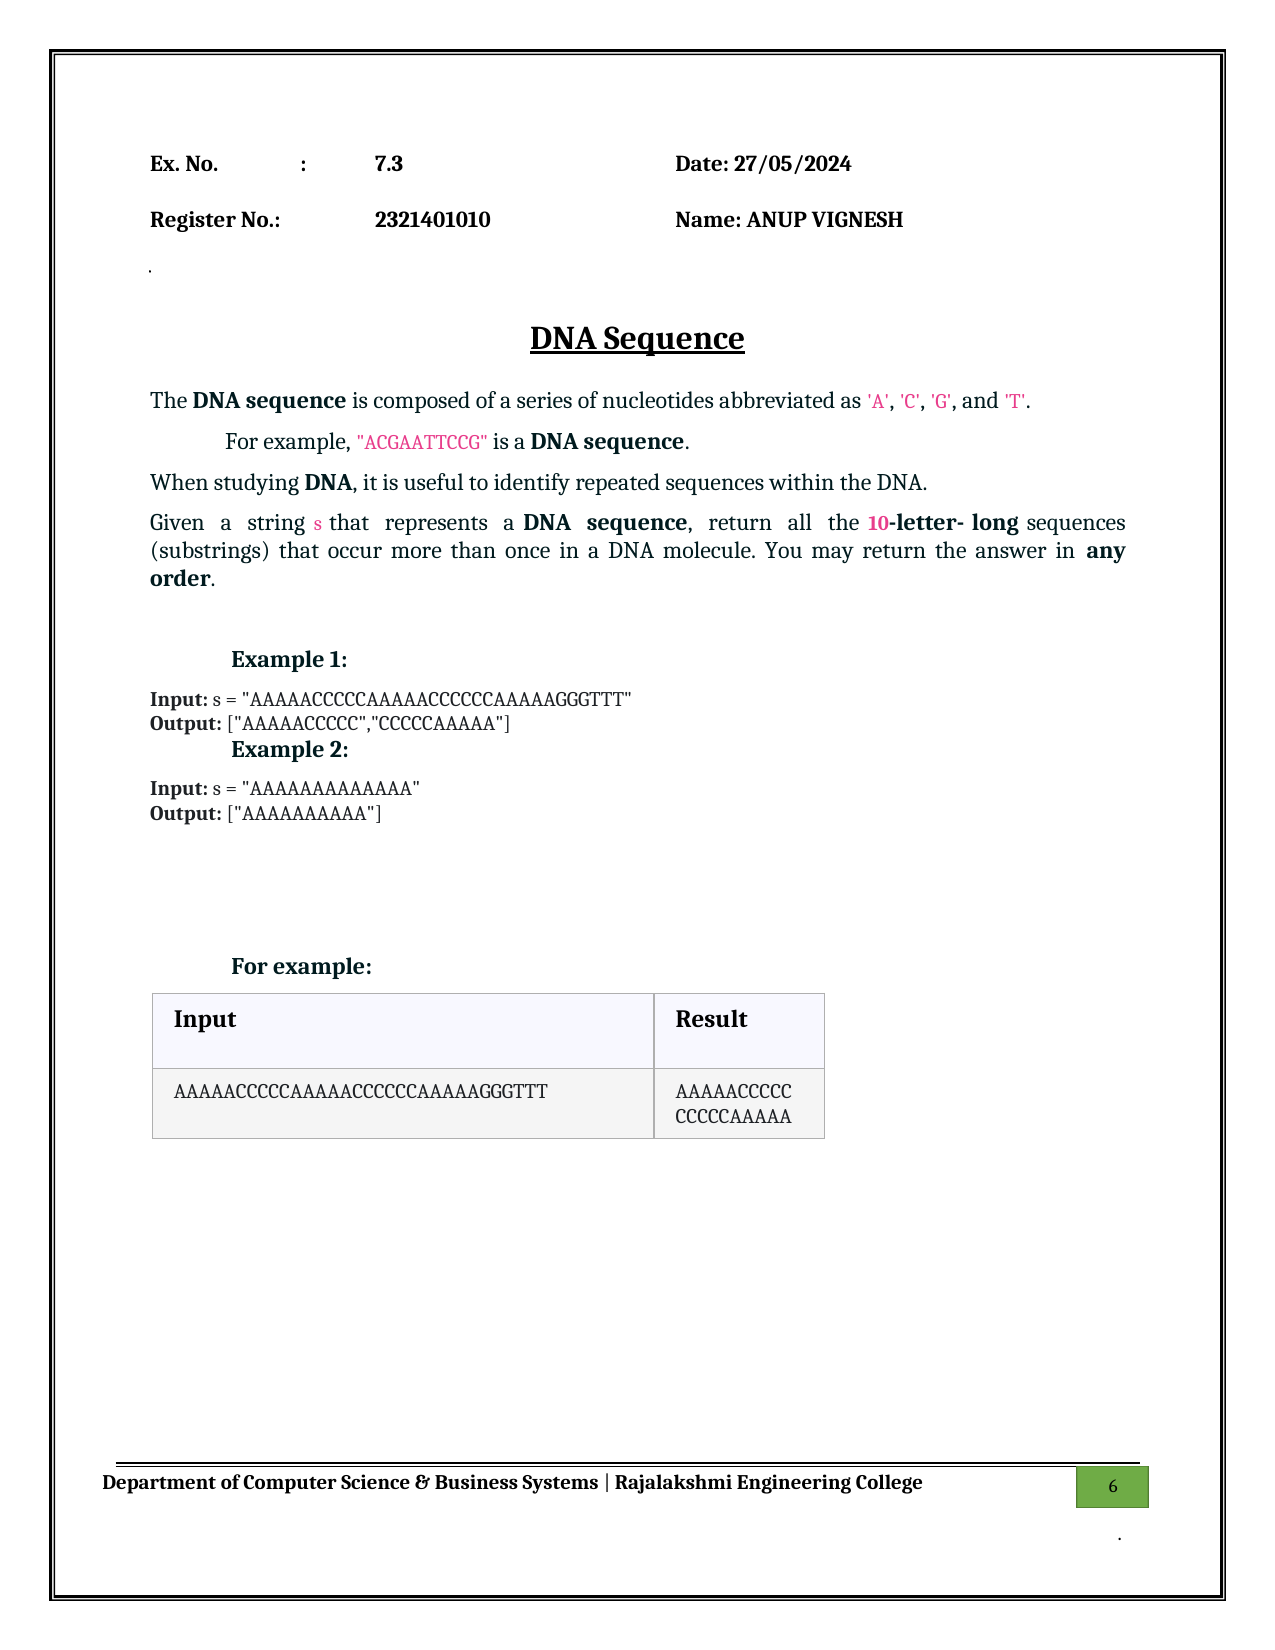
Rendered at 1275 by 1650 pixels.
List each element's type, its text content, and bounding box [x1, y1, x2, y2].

text Output: ["AAAAAAAAAA"] [150, 802, 1202, 826]
subtitle DNA Sequence [171, 319, 1104, 357]
text Register No.: 2321401010 Name: ANUP VIGNESH [150, 206, 1202, 233]
text For example, "ACGAATTCCG" is a DNA sequence. [225, 427, 1202, 455]
subtitle For example: [150, 953, 1202, 981]
text When studying DNA, it is useful to identify repeated sequences within the DNA. [150, 468, 1202, 496]
subtitle Example 2: [150, 736, 1202, 764]
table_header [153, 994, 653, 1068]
text Input: s = "AAAAAAAAAAAAA" [150, 777, 1202, 801]
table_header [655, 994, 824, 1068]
text Ex. No. : 7.3 Date: 27/05/2024 [150, 151, 1202, 177]
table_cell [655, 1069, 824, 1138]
text Given a string s that represents a DNA sequence, return all the 10-letter- long sequences (substrings) that occur more than once in a DNA molecule. You may return the answer in any order. [150, 509, 1126, 592]
text Input: s = "AAAAACCCCCAAAAACCCCCCAAAAAGGGTTT" [150, 687, 1202, 711]
text Output: ["AAAAACCCCC","CCCCCAAAAA"] [150, 712, 1202, 736]
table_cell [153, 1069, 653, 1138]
subtitle Example 1: [150, 646, 1202, 674]
text The DNA sequence is composed of a series of nucleotides abbreviated as 'A', 'C', 'G', and 'T'. [150, 387, 1126, 414]
